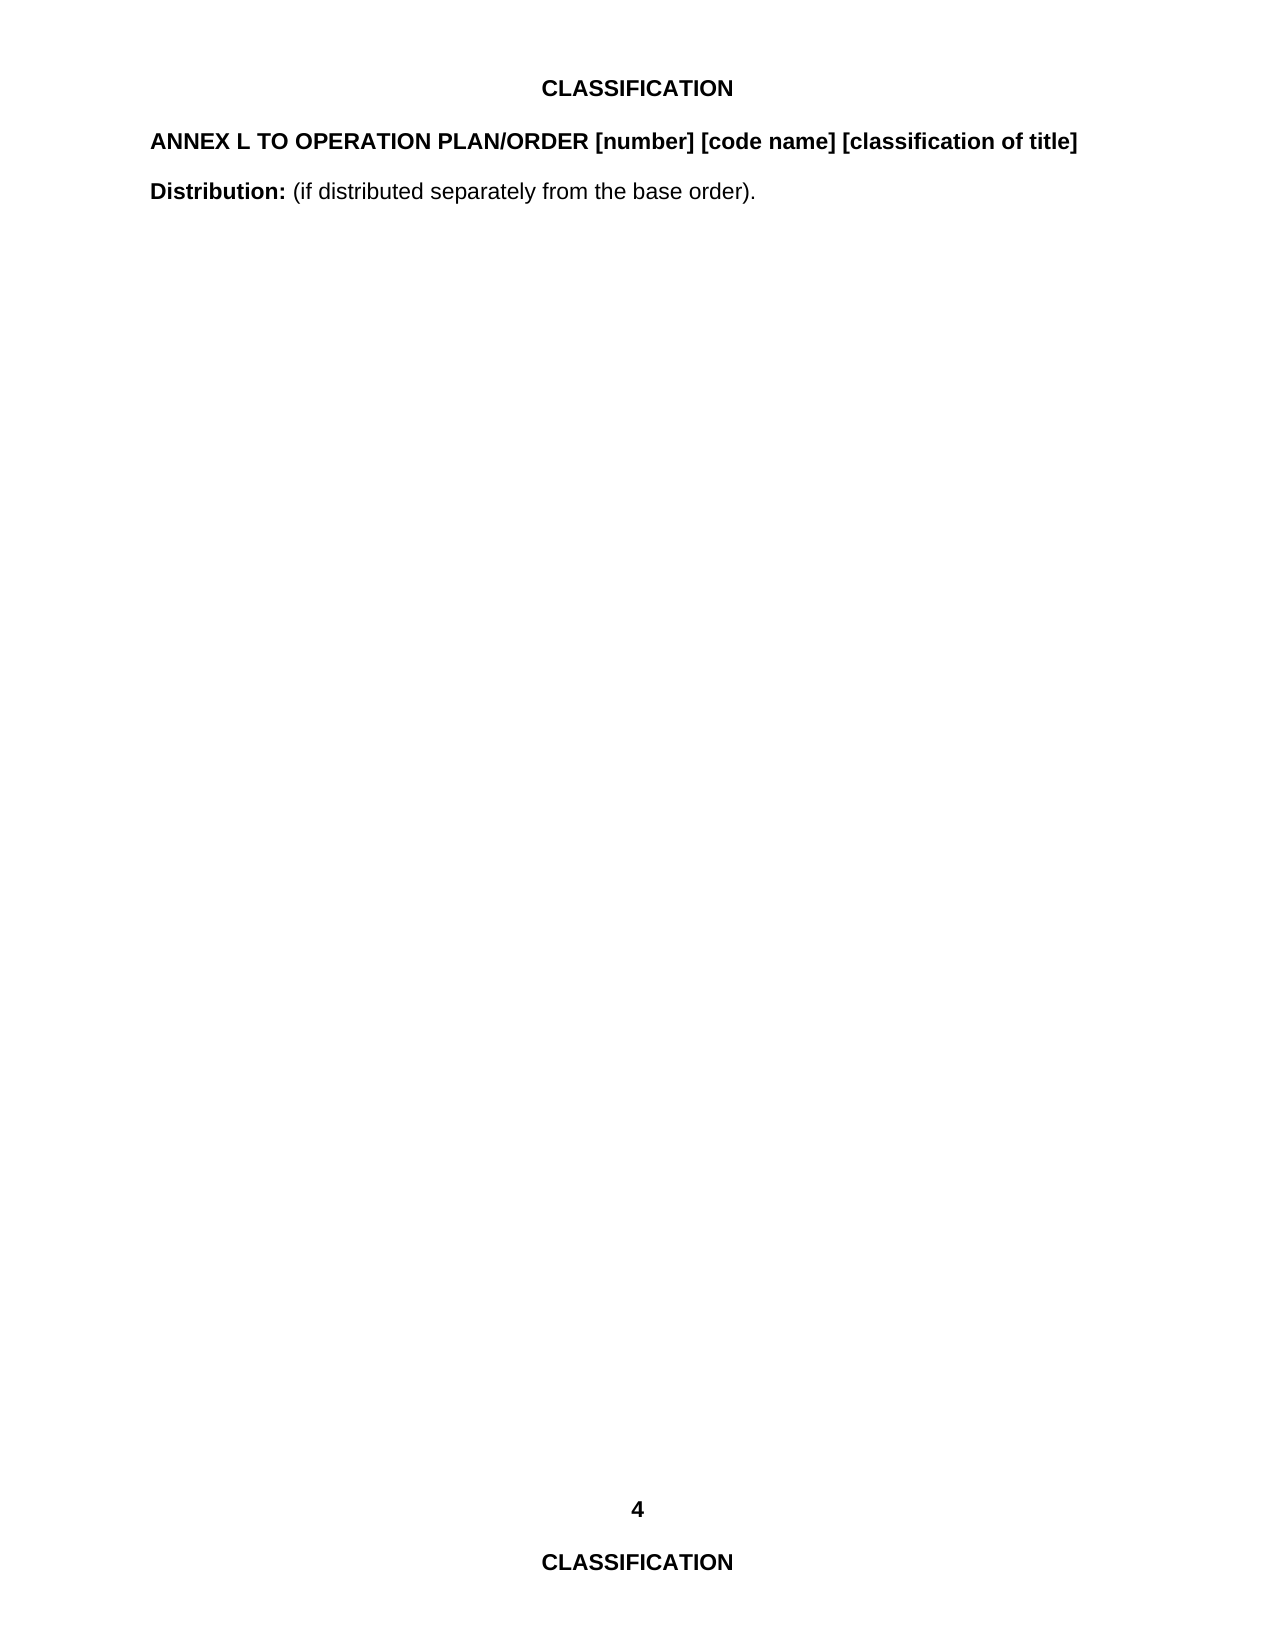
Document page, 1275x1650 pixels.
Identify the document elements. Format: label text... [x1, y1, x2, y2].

text Distribution: (if distributed separately from the base order). [150, 180, 1125, 204]
